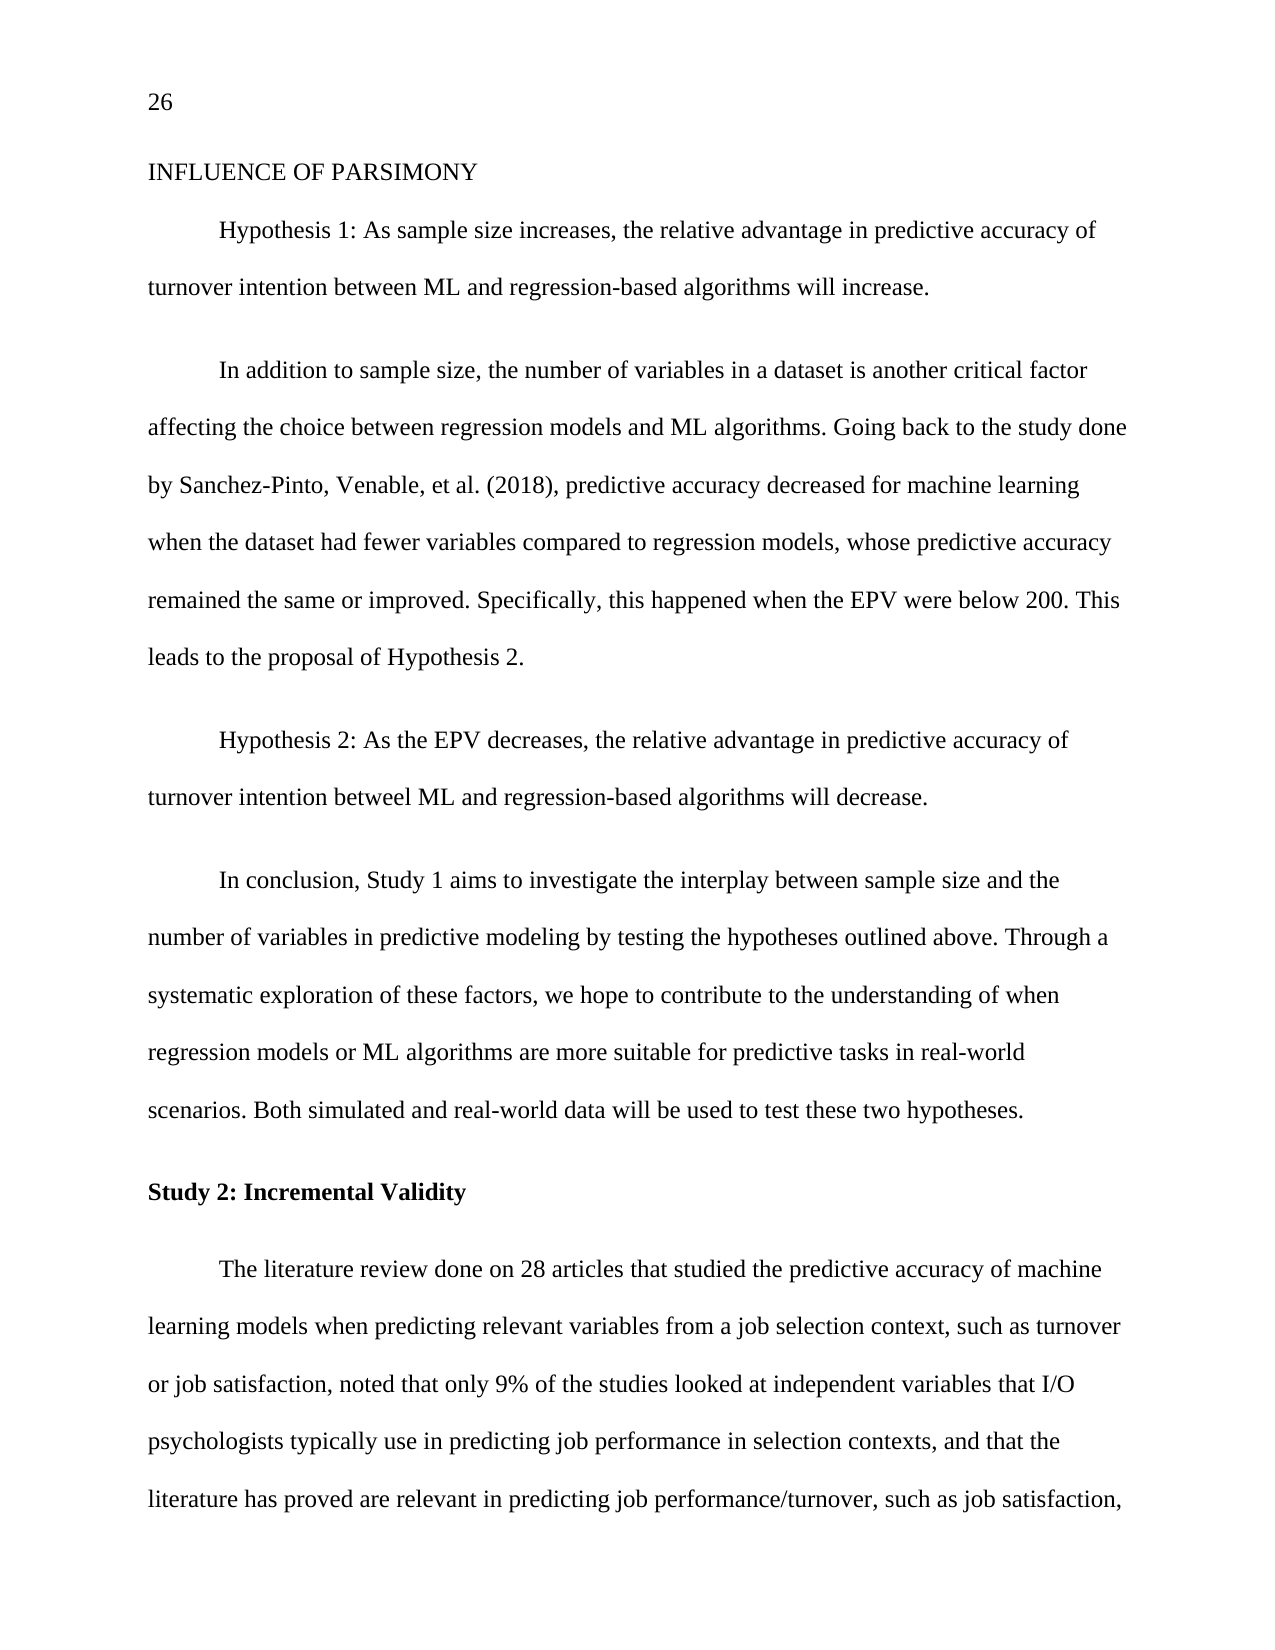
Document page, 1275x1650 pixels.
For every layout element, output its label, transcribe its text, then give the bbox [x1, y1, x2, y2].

text Hypothesis 1: As sample size increases, the relative advantage in predictive accuracy of turnover intention between ML and regression-based algorithms will increase. [148, 215, 1127, 301]
subtitle Study 2: Incremental Validity [148, 1177, 1127, 1206]
text In conclusion, Study 1 aims to investigate the interplay between sample size and the number of variables in predictive modeling by testing the hypotheses outlined above. Through a systematic exploration of these factors, we hope to contribute to the understanding of when regression models or ML algorithms are more suitable for predictive tasks in real-world scenarios. Both simulated and real-world data will be used to test these two hypotheses. [148, 865, 1127, 1124]
text Hypothesis 2: As the EPV decreases, the relative advantage in predictive accuracy of turnover intention betweel ML and regression-based algorithms will decrease. [148, 725, 1127, 811]
text In addition to sample size, the number of variables in a dataset is another critical factor affecting the choice between regression models and ML algorithms. Going back to the study done by Sanchez-Pinto, Venable, et al. (2018), predictive accuracy decreased for machine learning when the dataset had fewer variables compared to regression models, whose predictive accuracy remained the same or improved. Specifically, this happened when the EPV were below 200. This leads to the proposal of Hypothesis 2. [148, 355, 1127, 671]
